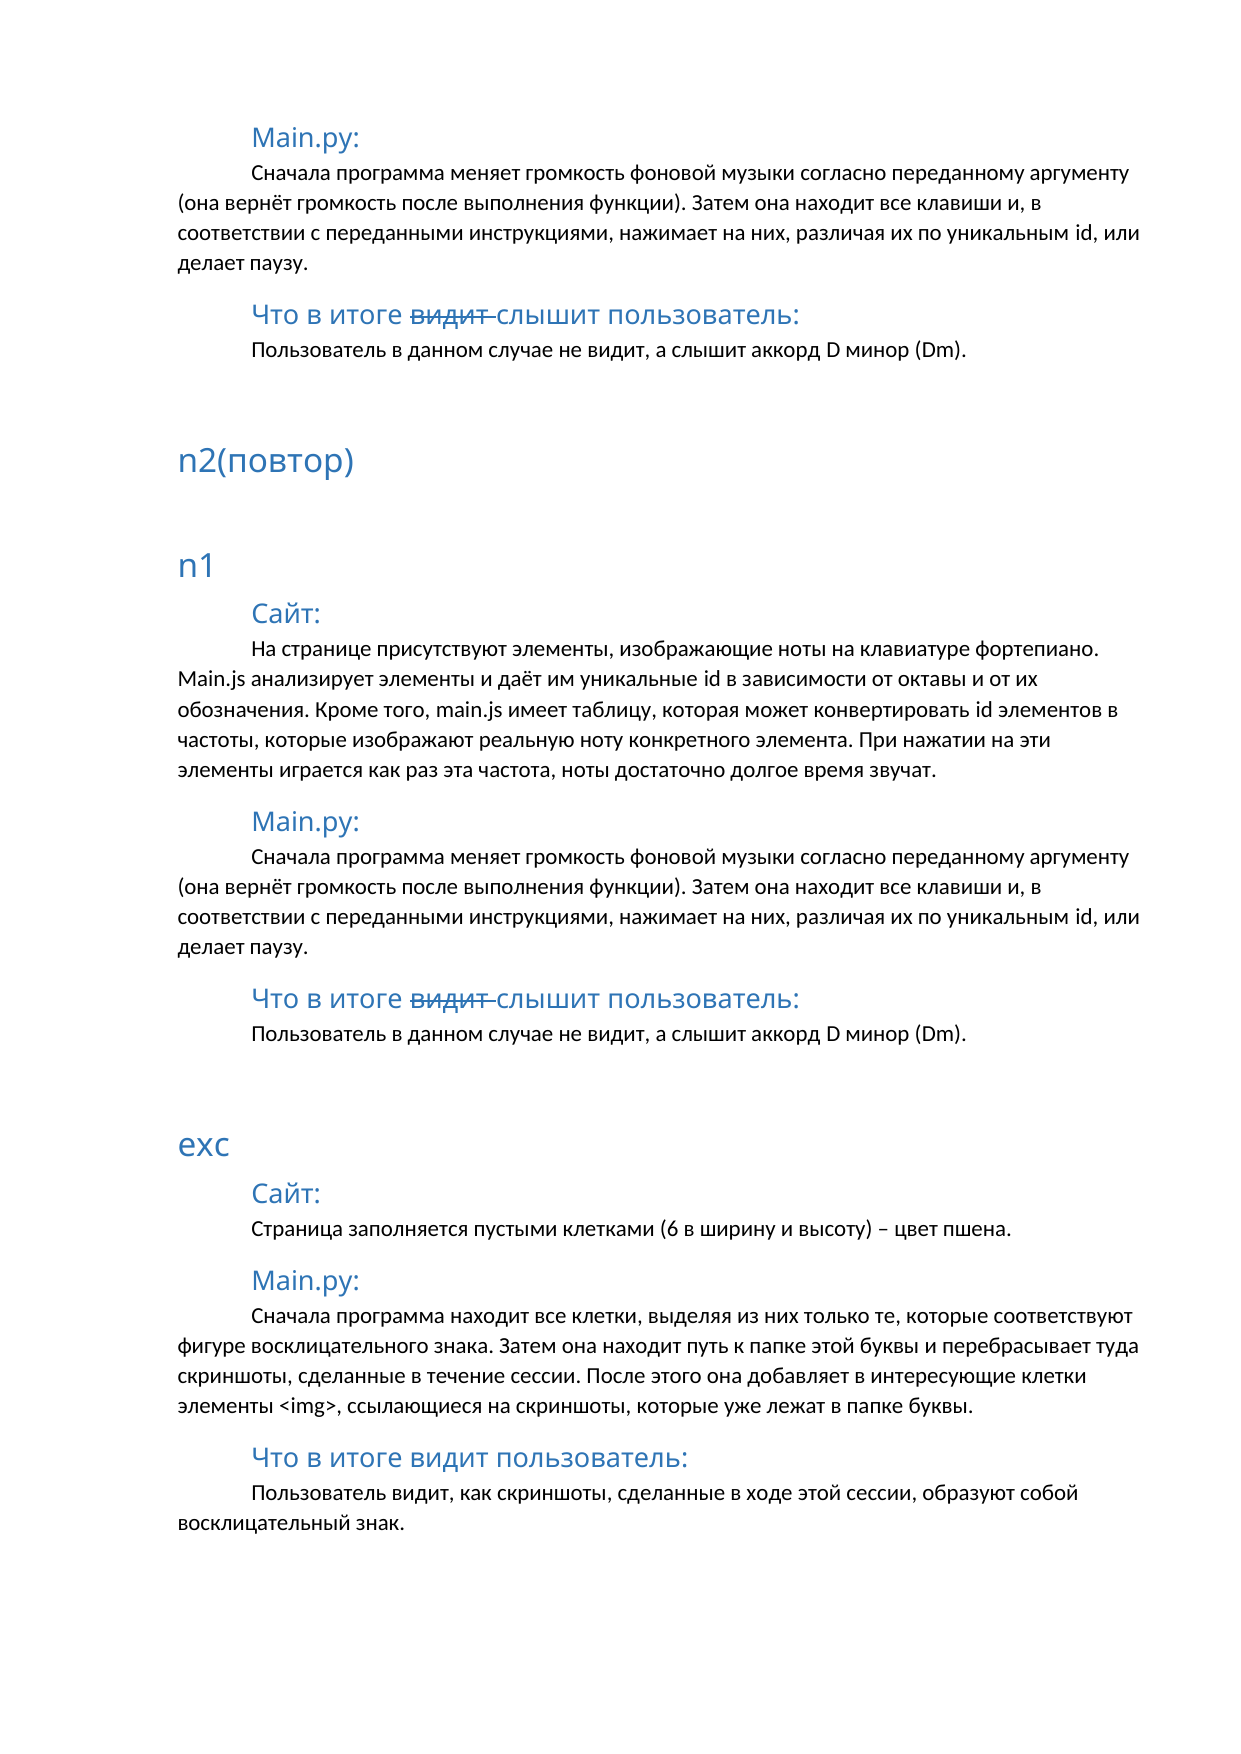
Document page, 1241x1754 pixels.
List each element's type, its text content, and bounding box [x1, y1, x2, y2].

subtitle Main.py: [177, 802, 1152, 839]
subtitle Что в итоге видит слышит пользователь: [177, 295, 1152, 332]
subtitle exc [177, 1121, 1152, 1167]
text На странице присутствуют элементы, изображающие ноты на клавиатуре фортепиано. Main.js анализирует элементы и даёт им уникальные id в зависимости от октавы и от их обозначения. Кроме того, main.js имеет таблицу, которая может конвертировать id элементов в частоты, которые изображают реальную ноту конкретного элемента. При нажатии на эти элементы играется как раз эта частота, ноты достаточно долгое время звучат. [177, 634, 1152, 783]
text Сначала программа меняет громкость фоновой музыки согласно переданному аргументу (она вернёт громкость после выполнения функции). Затем она находит все клавиши и, в соответствии с переданными инструкциями, нажимает на них, различая их по уникальным id, или делает паузу. [177, 842, 1152, 961]
subtitle Сайт: [177, 1174, 1152, 1211]
text Пользователь в данном случае не видит, а слышит аккорд D минор (Dm). [177, 335, 1152, 363]
subtitle Main.py: [177, 118, 1152, 155]
text Сначала программа меняет громкость фоновой музыки согласно переданному аргументу (она вернёт громкость после выполнения функции). Затем она находит все клавиши и, в соответствии с переданными инструкциями, нажимает на них, различая их по уникальным id, или делает паузу. [177, 158, 1152, 277]
text Страница заполняется пустыми клетками (6 в ширину и высоту) – цвет пшена. [177, 1214, 1152, 1242]
subtitle Сайт: [177, 594, 1152, 631]
subtitle n1 [177, 541, 1152, 587]
text Пользователь в данном случае не видит, а слышит аккорд D минор (Dm). [177, 1019, 1152, 1047]
text Сначала программа находит все клетки, выделяя из них только те, которые соответствуют фигуре восклицательного знака. Затем она находит путь к папке этой буквы и перебрасывает туда скриншоты, сделанные в течение сессии. После этого она добавляет в интересующие клетки элементы <img>, ссылающиеся на скриншоты, которые уже лежат в папке буквы. [177, 1301, 1152, 1419]
subtitle n2(повтор) [177, 437, 1152, 483]
subtitle Main.py: [177, 1261, 1152, 1298]
subtitle Что в итоге видит пользователь: [177, 1438, 1152, 1475]
subtitle Что в итоге видит слышит пользователь: [177, 979, 1152, 1016]
text Пользователь видит, как скриншоты, сделанные в ходе этой сессии, образуют собой восклицательный знак. [177, 1478, 1152, 1536]
